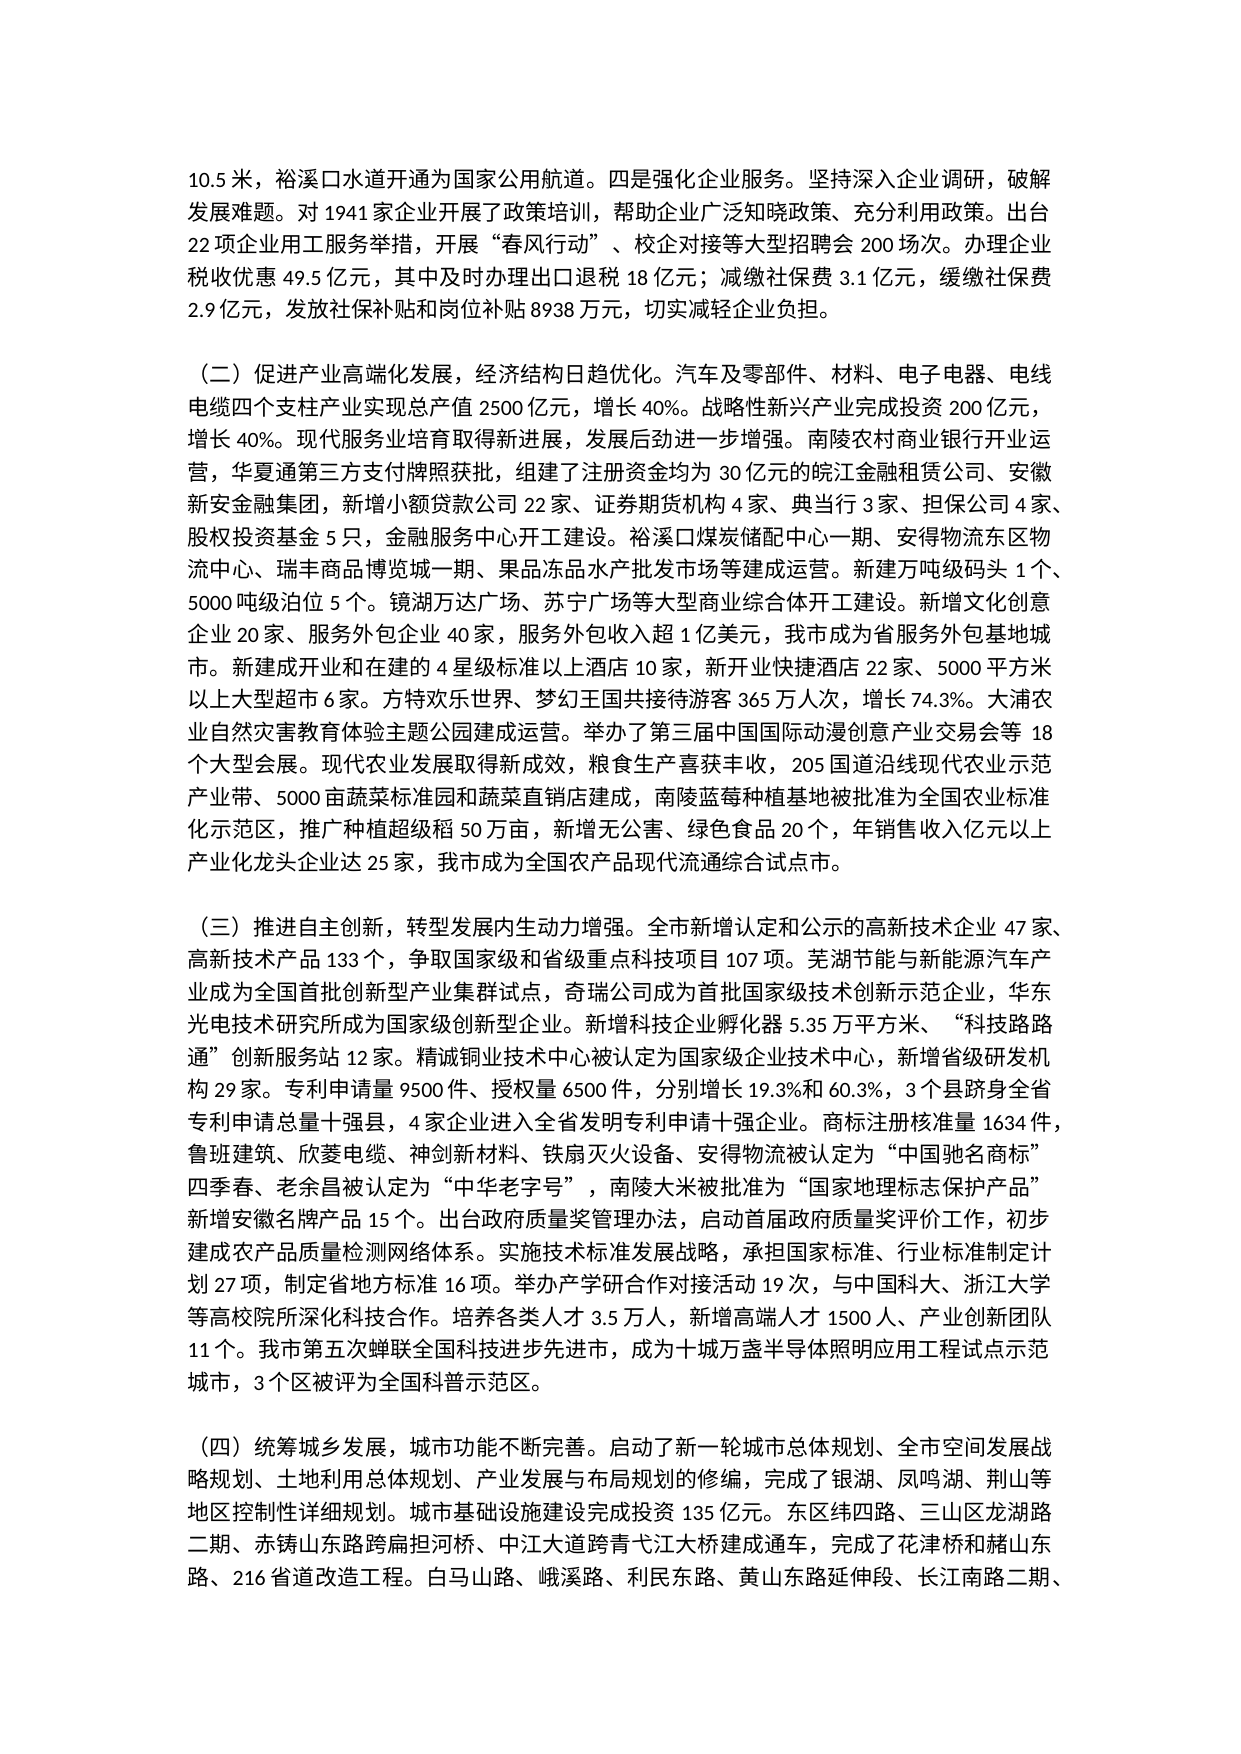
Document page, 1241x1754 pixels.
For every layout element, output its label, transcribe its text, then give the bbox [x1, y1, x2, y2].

text （三）推进自主创新，转型发展内生动力增强。全市新增认定和公示的高新技术企业47家、高新技术产品133个，争取国家级和省级重点科技项目107项。芜湖节能与新能源汽车产业成为全国首批创新型产业集群试点，奇瑞公司成为首批国家级技术创新示范企业，华东光电技术研究所成为国家级创新型企业。新增科技企业孵化器5.35万平方米、“科技路路通”创新服务站12家。精诚铜业技术中心被认定为国家级企业技术中心，新增省级研发机构29家。专利申请量9500件、授权量6500件，分别增长19.3%和60.3%，3个县跻身全省专利申请总量十强县，4家企业进入全省发明专利申请十强企业。商标注册核准量1634件，鲁班建筑、欣菱电缆、神剑新材料、铁扇灭火设备、安得物流被认定为“中国驰名商标”，四季春、老余昌被认定为“中华老字号”，南陵大米被批准为“国家地理标志保护产品”，新增安徽名牌产品15个。出台政府质量奖管理办法，启动首届政府质量奖评价工作，初步建成农产品质量检测网络体系。实施技术标准发展战略，承担国家标准、行业标准制定计划27项，制定省地方标准16项。举办产学研合作对接活动19次，与中国科大、浙江大学等高校院所深化科技合作。培养各类人才3.5万人，新增高端人才1500人、产业创新团队11个。我市第五次蝉联全国科技进步先进市，成为十城万盏半导体照明应用工程试点示范城市，3个区被评为全国科普示范区。 [187, 909, 1053, 1397]
text （二）促进产业高端化发展，经济结构日趋优化。汽车及零部件、材料、电子电器、电线电缆四个支柱产业实现总产值2500亿元，增长40%。战略性新兴产业完成投资200亿元，增长40%。现代服务业培育取得新进展，发展后劲进一步增强。南陵农村商业银行开业运营，华夏通第三方支付牌照获批，组建了注册资金均为30亿元的皖江金融租赁公司、安徽新安金融集团，新增小额贷款公司22家、证券期货机构4家、典当行3家、担保公司4家、股权投资基金5只，金融服务中心开工建设。裕溪口煤炭储配中心一期、安得物流东区物流中心、瑞丰商品博览城一期、果品冻品水产批发市场等建成运营。新建万吨级码头1个、5000吨级泊位5个。镜湖万达广场、苏宁广场等大型商业综合体开工建设。新增文化创意企业20家、服务外包企业40家，服务外包收入超1亿美元，我市成为省服务外包基地城市。新建成开业和在建的4星级标准以上酒店10家，新开业快捷酒店22家、5000平方米以上大型超市6家。方特欢乐世界、梦幻王国共接待游客365万人次，增长74.3%。大浦农业自然灾害教育体验主题公园建成运营。举办了第三届中国国际动漫创意产业交易会等18个大型会展。现代农业发展取得新成效，粮食生产喜获丰收，205国道沿线现代农业示范产业带、5000亩蔬菜标准园和蔬菜直销店建成，南陵蓝莓种植基地被批准为全国农业标准化示范区，推广种植超级稻50万亩，新增无公害、绿色食品20个，年销售收入亿元以上产业化龙头企业达25家，我市成为全国农产品现代流通综合试点市。 [187, 357, 1053, 877]
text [187, 162, 1053, 324]
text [187, 1429, 1053, 1592]
